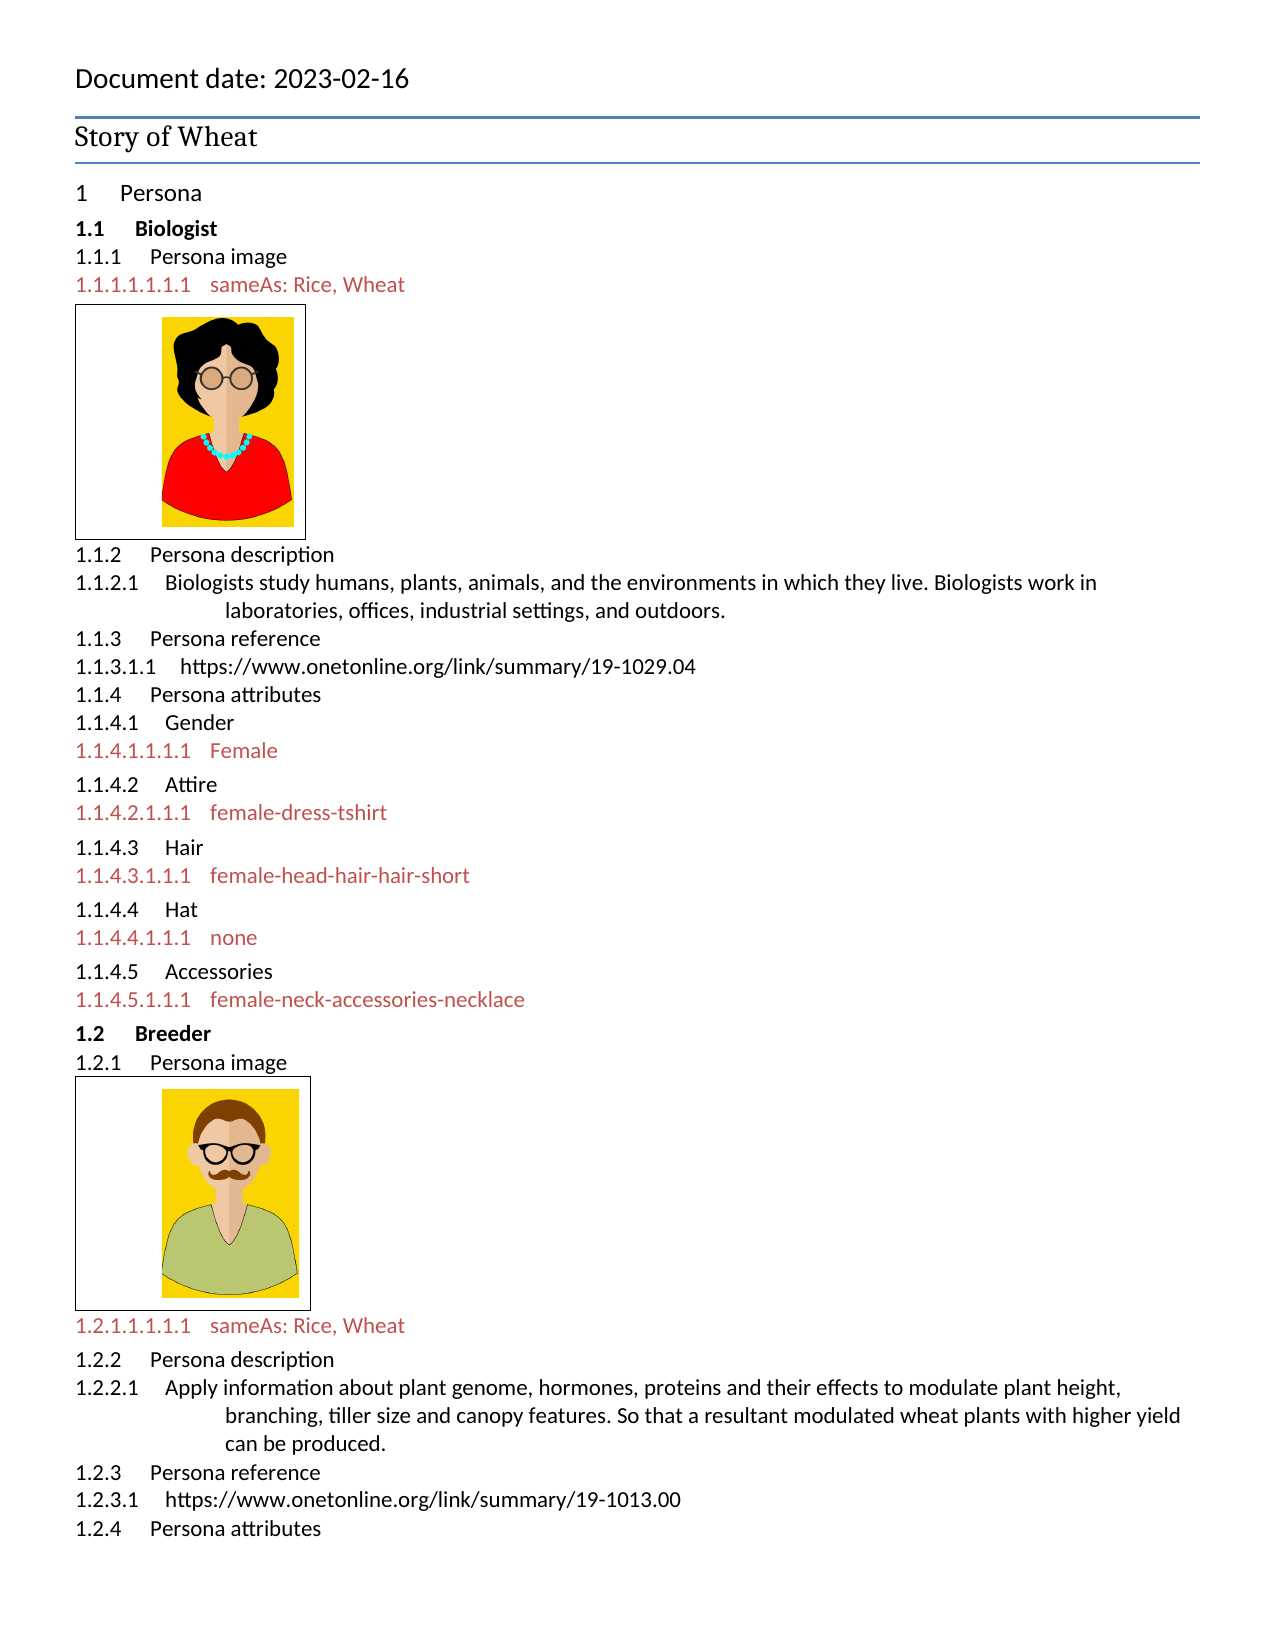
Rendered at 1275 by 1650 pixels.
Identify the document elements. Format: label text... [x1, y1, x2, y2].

subtitle Accessories [75, 957, 1200, 985]
subtitle female-head-hair-hair-short [75, 861, 1200, 889]
subtitle Female [75, 736, 1200, 764]
subtitle Gender [75, 708, 1200, 736]
picture [161, 1089, 300, 1298]
subtitle https://www.onetonline.org/link/summary/19-1013.00 [75, 1486, 1200, 1514]
subtitle Persona attributes [75, 1514, 1200, 1542]
subtitle https://www.onetonline.org/link/summary/19-1029.04 [75, 652, 1200, 680]
subtitle Persona reference [75, 624, 1200, 652]
subtitle Persona image [75, 1048, 1200, 1076]
subtitle Persona reference [75, 1458, 1200, 1486]
subtitle Persona [75, 177, 1200, 208]
subtitle Biologists study humans, plants, animals, and the environments in which they live. Biologists work in laboratories, offices, industrial settings, and outdoors. [75, 568, 1200, 624]
picture [161, 317, 294, 527]
subtitle Attire [75, 770, 1200, 798]
subtitle Biologist [75, 214, 1200, 242]
subtitle Breeder [75, 1019, 1200, 1048]
subtitle sameAs: Rice, Wheat [75, 1311, 1200, 1339]
title Story of Wheat [75, 119, 1200, 162]
subtitle none [75, 923, 1200, 951]
subtitle female-dress-tshirt [75, 798, 1200, 826]
subtitle Persona description [75, 540, 1200, 568]
table_header [76, 1077, 310, 1310]
text Document date: 2023-02-16 [75, 60, 1200, 96]
subtitle female-neck-accessories-necklace [75, 985, 1200, 1013]
subtitle Hair [75, 833, 1200, 861]
subtitle sameAs: Rice, Wheat [75, 270, 1200, 298]
subtitle Persona image [75, 242, 1200, 270]
subtitle Persona description [75, 1346, 1200, 1373]
table_header [76, 305, 305, 539]
subtitle Hat [75, 895, 1200, 923]
subtitle Persona attributes [75, 680, 1200, 708]
subtitle Apply information about plant genome, hormones, proteins and their effects to modulate plant height, branching, tiller size and canopy features. So that a resultant modulated wheat plants with higher yield can be produced. [75, 1373, 1200, 1458]
